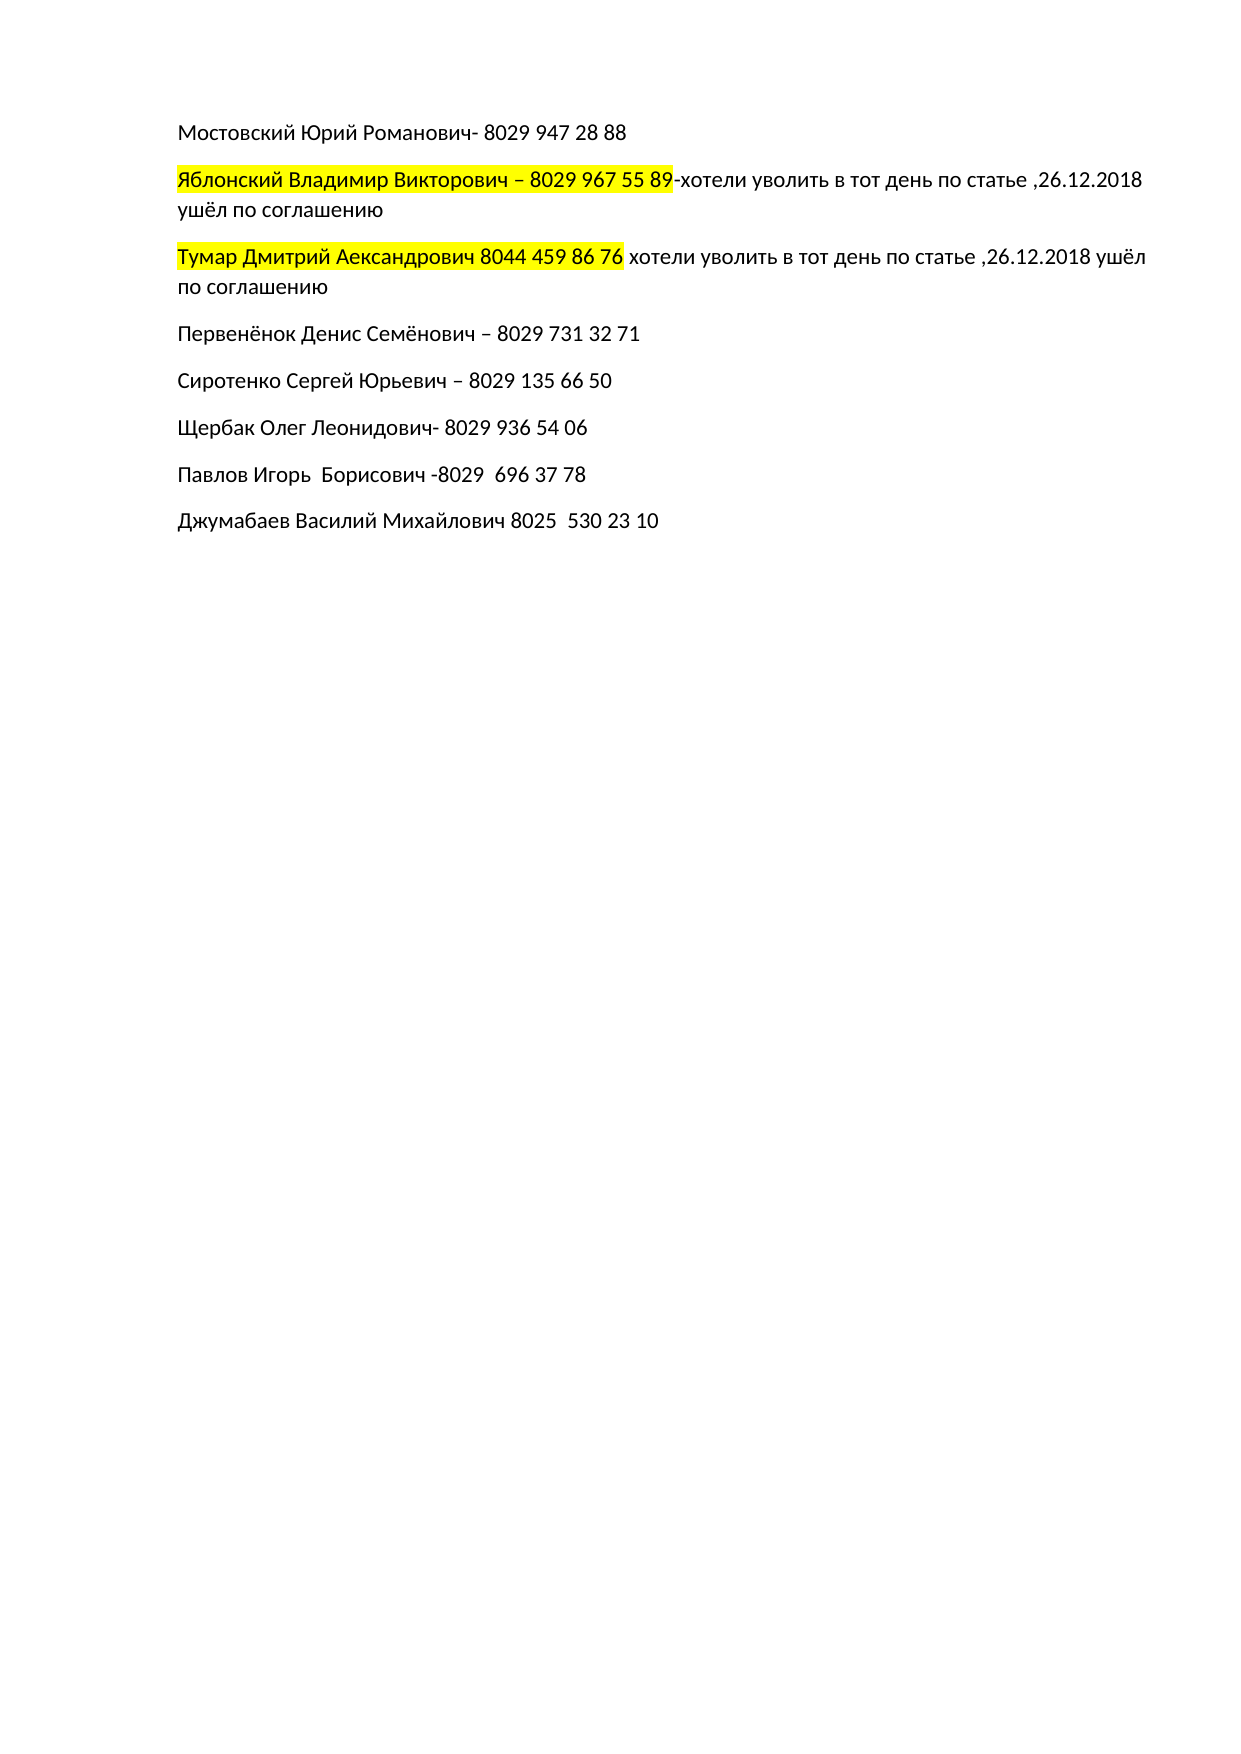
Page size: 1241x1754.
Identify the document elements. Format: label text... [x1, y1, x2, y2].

text Мостовский Юрий Романович- 8029 947 28 88 [177, 118, 1152, 146]
text Первенёнок Денис Семёнович – 8029 731 32 71 [177, 319, 1152, 347]
text Джумабаев Василий Михайлович 8025 530 23 10 [177, 507, 1152, 535]
text Павлов Игорь Борисович -8029 696 37 78 [177, 460, 1152, 488]
text Яблонский Владимир Викторович – 8029 967 55 89-хотели уволить в тот день по статье ,26.12.2018 ушёл по соглашению [177, 165, 1152, 223]
text Сиротенко Сергей Юрьевич – 8029 135 66 50 [177, 366, 1152, 394]
text Щербак Олег Леонидович- 8029 936 54 06 [177, 413, 1152, 441]
text Тумар Дмитрий Аександрович 8044 459 86 76 хотели уволить в тот день по статье ,26.12.2018 ушёл по соглашению [177, 242, 1152, 300]
